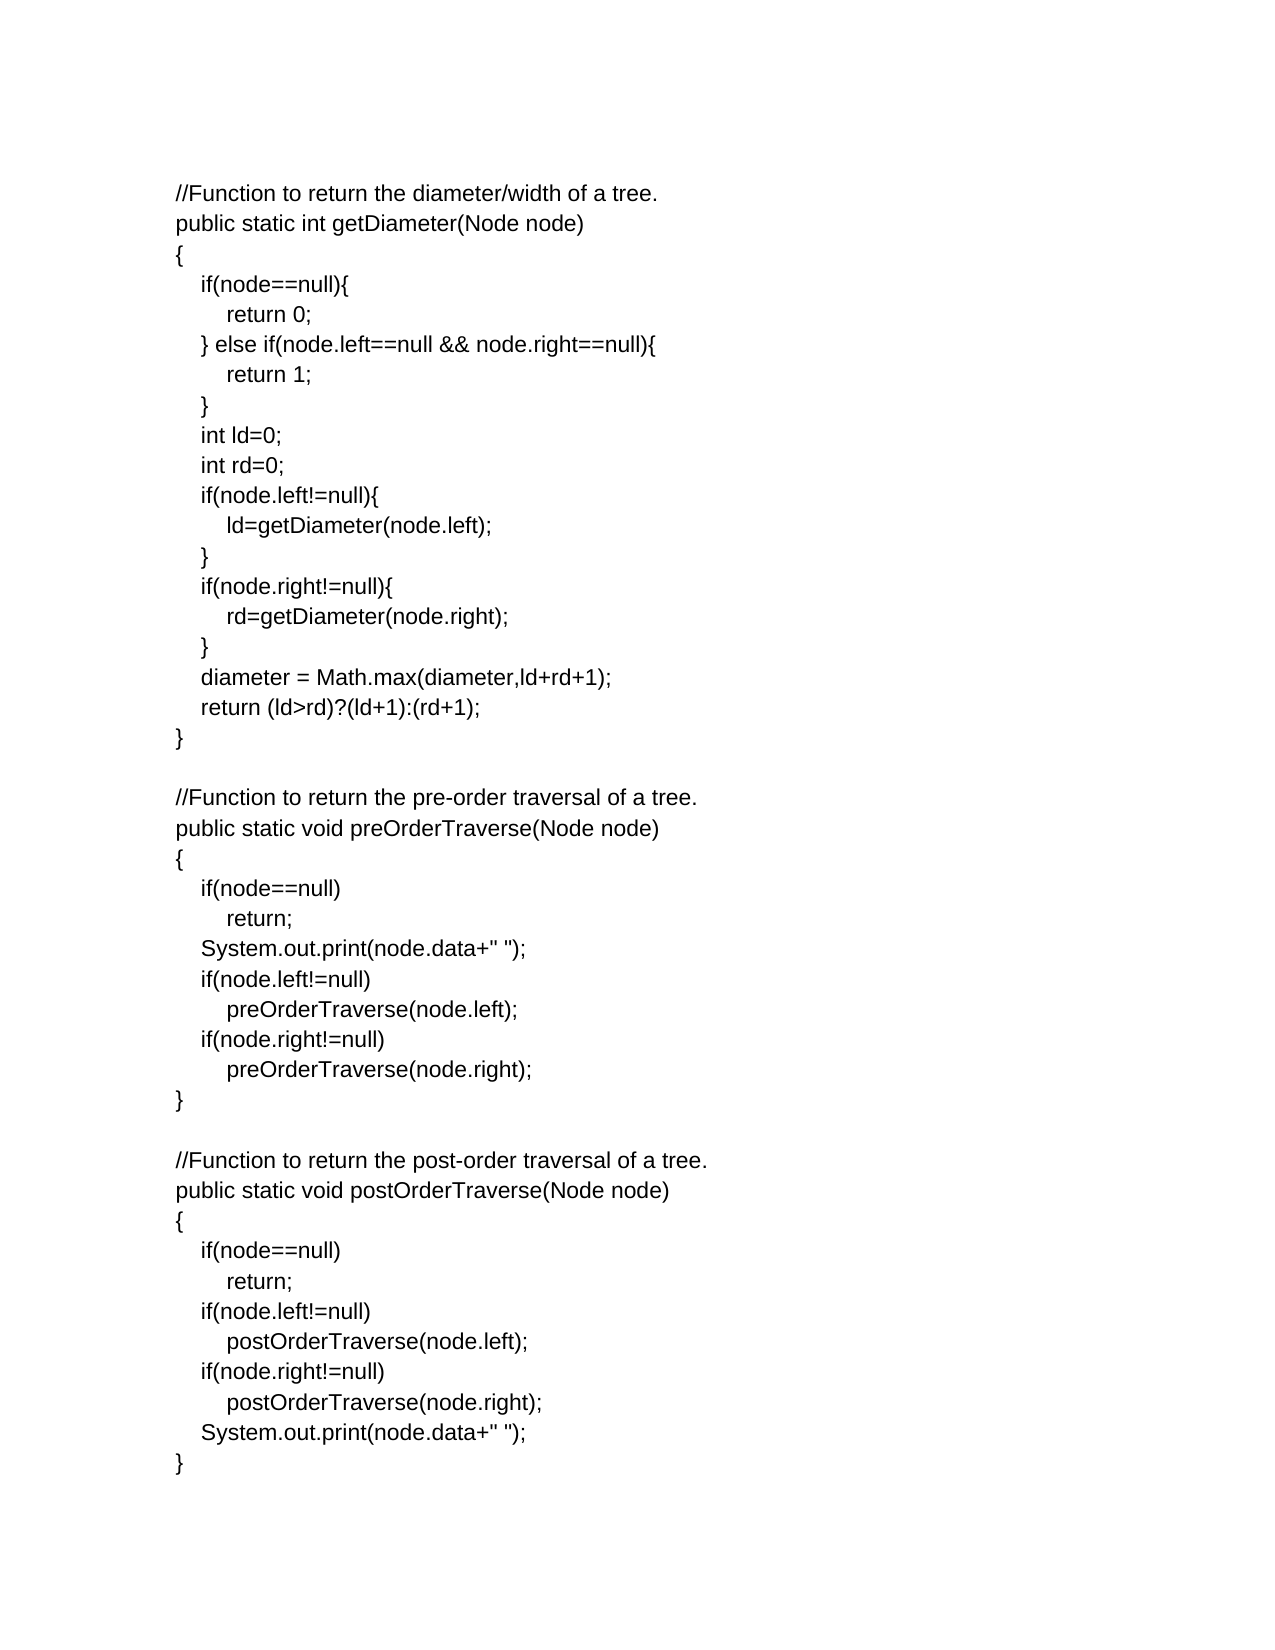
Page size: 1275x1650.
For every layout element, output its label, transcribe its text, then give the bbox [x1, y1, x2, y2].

text System.out.print(node.data+" "); [150, 1419, 1125, 1445]
text //Function to return the diameter/width of a tree. [150, 180, 1125, 207]
text if(node.left!=null) [150, 1298, 1125, 1324]
text { [150, 845, 1125, 871]
text return; [150, 905, 1125, 932]
text return 0; [150, 301, 1125, 327]
text int rd=0; [150, 452, 1125, 478]
text postOrderTraverse(node.left); [150, 1328, 1125, 1354]
text return 1; [150, 361, 1125, 388]
text } [150, 1449, 1125, 1475]
text } [150, 543, 1125, 569]
text } else if(node.left==null && node.right==null){ [150, 331, 1125, 358]
text return (ld>rd)?(ld+1):(rd+1); [150, 694, 1125, 720]
text public static void postOrderTraverse(Node node) [150, 1177, 1125, 1203]
text public static int getDiameter(Node node) [150, 210, 1125, 237]
text if(node.left!=null){ [150, 482, 1125, 509]
text } [150, 1086, 1125, 1113]
text if(node.right!=null){ [150, 573, 1125, 599]
text } [150, 633, 1125, 660]
text rd=getDiameter(node.right); [150, 603, 1125, 629]
text postOrderTraverse(node.right); [150, 1388, 1125, 1415]
text //Function to return the post-order traversal of a tree. [150, 1147, 1125, 1173]
text int ld=0; [150, 422, 1125, 448]
text if(node.right!=null) [150, 1026, 1125, 1052]
text public static void preOrderTraverse(Node node) [150, 814, 1125, 841]
text } [150, 724, 1125, 750]
text preOrderTraverse(node.right); [150, 1056, 1125, 1083]
text ld=getDiameter(node.left); [150, 512, 1125, 539]
text if(node==null){ [150, 271, 1125, 297]
text if(node==null) [150, 875, 1125, 901]
text diameter = Math.max(diameter,ld+rd+1); [150, 663, 1125, 690]
text return; [150, 1268, 1125, 1294]
text System.out.print(node.data+" "); [150, 935, 1125, 962]
text //Function to return the pre-order traversal of a tree. [150, 784, 1125, 811]
text { [150, 241, 1125, 267]
text if(node==null) [150, 1237, 1125, 1264]
text preOrderTraverse(node.left); [150, 996, 1125, 1022]
text if(node.right!=null) [150, 1358, 1125, 1385]
text { [150, 1207, 1125, 1234]
text if(node.left!=null) [150, 966, 1125, 992]
text } [150, 392, 1125, 418]
